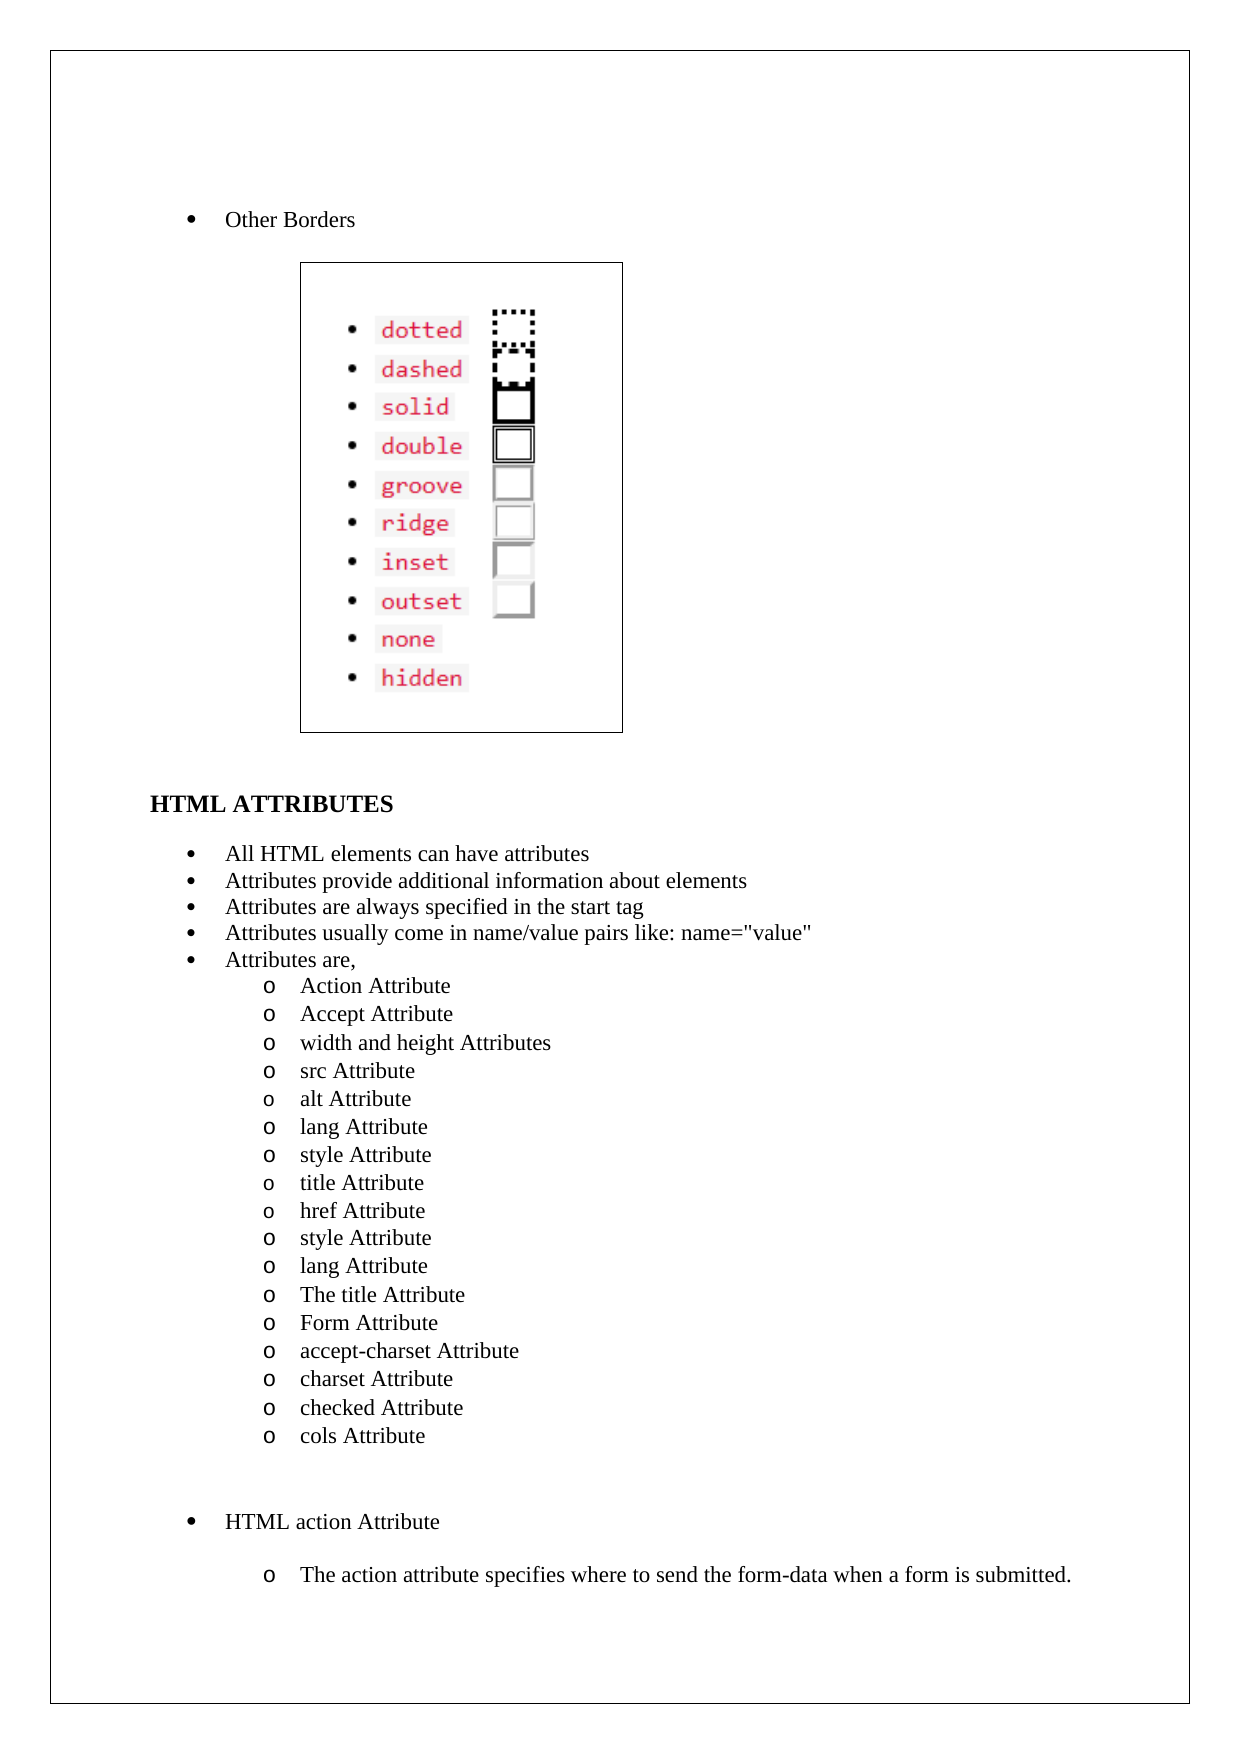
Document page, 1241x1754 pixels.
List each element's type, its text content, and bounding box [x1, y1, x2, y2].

list title Attribute [262, 1169, 1090, 1197]
table_header [301, 263, 622, 732]
text HTML ATTRIBUTES [150, 789, 1090, 817]
list Accept Attribute [262, 1000, 1090, 1029]
list accept-charset Attribute [262, 1337, 1090, 1366]
list style Attribute [262, 1224, 1090, 1253]
list The title Attribute [262, 1281, 1090, 1309]
list Other Borders [187, 206, 1090, 232]
list The action attribute specifies where to send the form-data when a form is submitted. [262, 1561, 1090, 1589]
list Attributes are, [187, 946, 1090, 972]
list charset Attribute [262, 1366, 1090, 1394]
list Form Attribute [262, 1309, 1090, 1337]
list style Attribute [262, 1141, 1090, 1169]
list Attributes provide additional information about elements [187, 867, 1090, 893]
list checked Attribute [262, 1394, 1090, 1422]
list width and height Attributes [262, 1029, 1090, 1057]
list alt Attribute [262, 1085, 1090, 1113]
list cols Attribute [262, 1422, 1090, 1450]
list lang Attribute [262, 1113, 1090, 1141]
list src Attribute [262, 1057, 1090, 1085]
picture [311, 302, 590, 719]
list Attributes usually come in name/value pairs like: name="value" [187, 919, 1090, 946]
list Action Attribute [262, 972, 1090, 1000]
list HTML action Attribute [187, 1508, 1090, 1534]
list All HTML elements can have attributes [187, 840, 1090, 867]
list Attributes are always specified in the start tag [187, 893, 1090, 919]
list lang Attribute [262, 1253, 1090, 1281]
list href Attribute [262, 1197, 1090, 1224]
